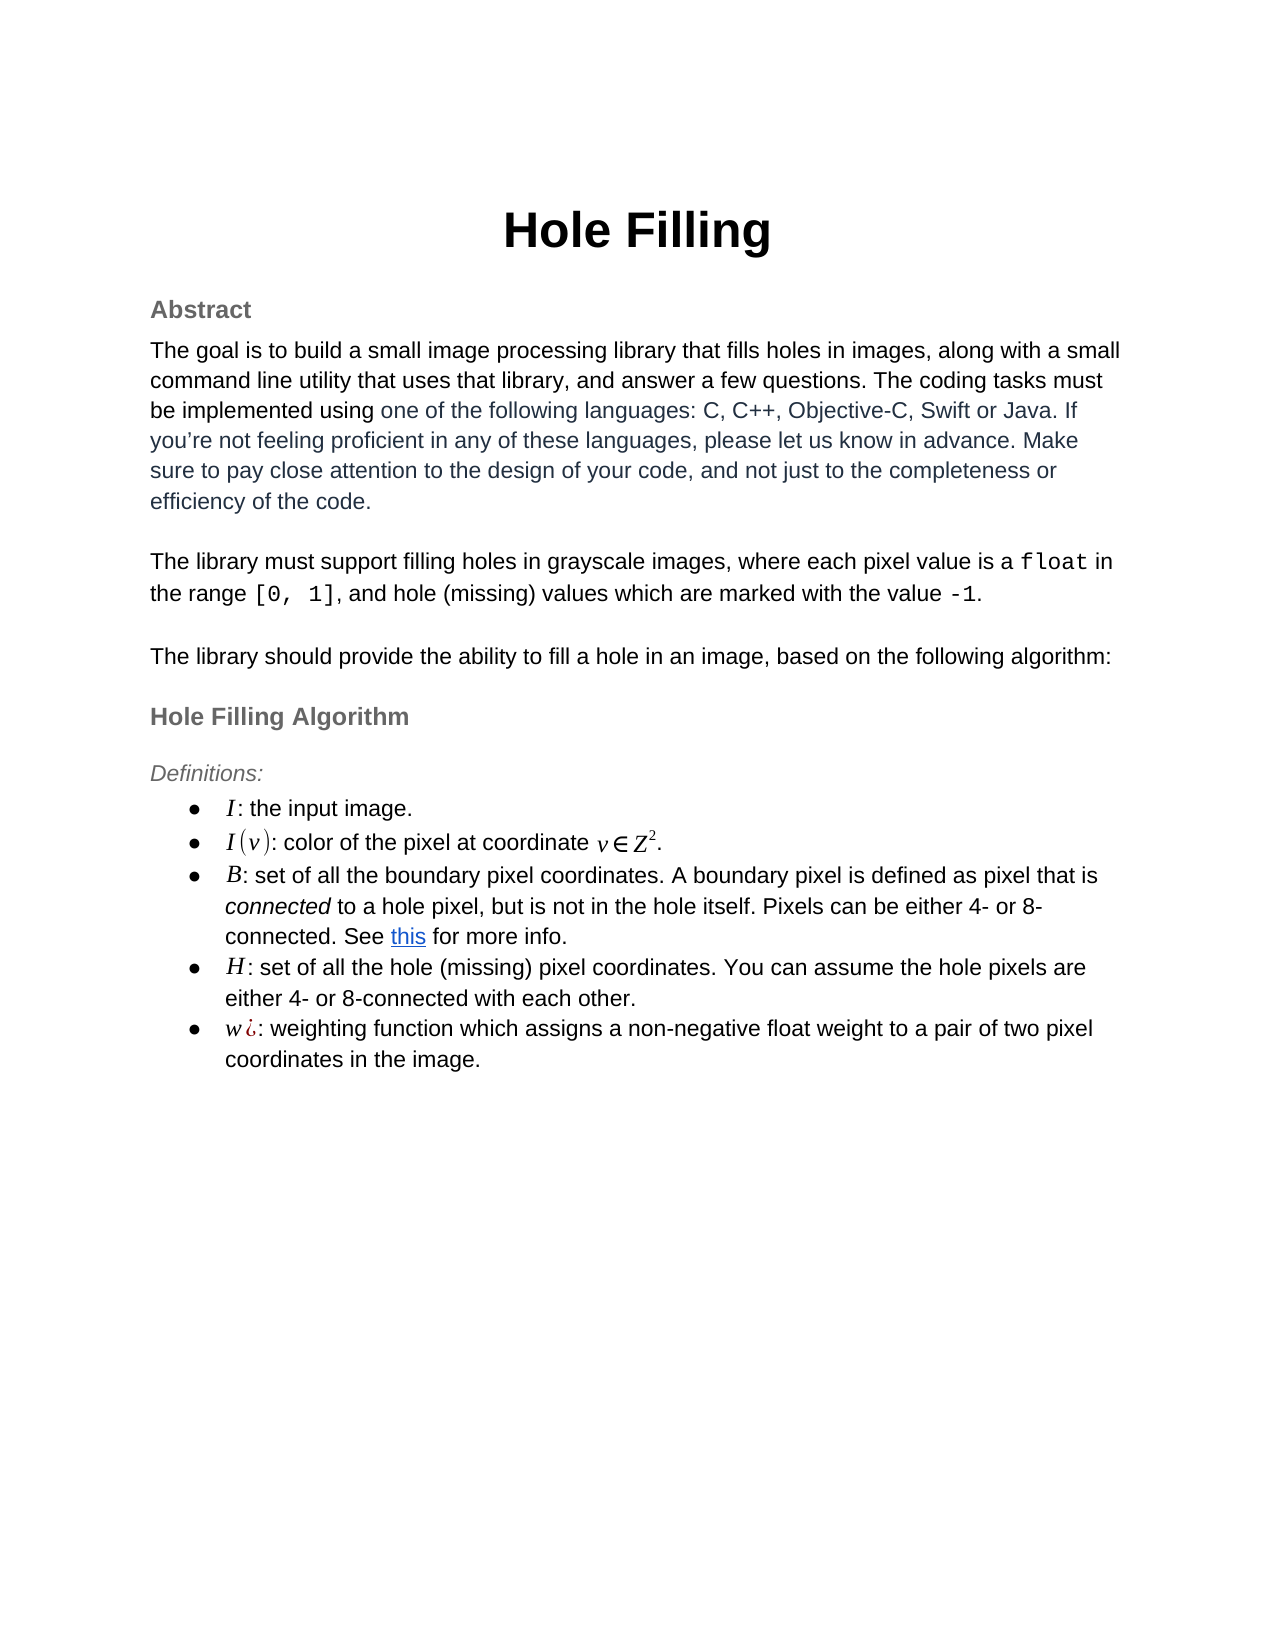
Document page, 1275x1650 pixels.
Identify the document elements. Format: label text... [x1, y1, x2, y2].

list : the input image. [187, 795, 1125, 822]
text The goal is to build a small image processing library that fills holes in images, along with a small command line utility that uses that library, and answer a few questions. The coding tasks must be implemented using one of the following languages: C, C++, Objective-C, Swift or Java. If you’re not feeling proficient in any of these languages, please let us know in advance. Make sure to pay close attention to the design of your code, and not just to the completeness or efficiency of the code. [150, 337, 1125, 514]
text The library must support filling holes in grayscale images, where each pixel value is a float in the range [0, 1], and hole (missing) values which are marked with the value -1. [150, 548, 1125, 608]
list : set of all the boundary pixel coordinates. A boundary pixel is defined as pixel that is connected to a hole pixel, but is not in the hole itself. Pixels can be either 4- or 8-connected. See this for more info. [187, 861, 1125, 949]
subtitle Hole Filling [150, 200, 1125, 257]
subtitle Definitions: [150, 760, 1125, 787]
list : weighting function which assigns a non-negative float weight to a pair of two pixel coordinates in the image. [187, 1015, 1125, 1072]
list : color of the pixel at coordinate . [187, 826, 1125, 857]
subtitle Abstract [150, 295, 1125, 324]
list : set of all the hole (missing) pixel coordinates. You can assume the hole pixels are either 4- or 8-connected with each other. [187, 953, 1125, 1011]
text The library should provide the ability to fill a hole in an image, based on the following algorithm: [150, 643, 1125, 669]
subtitle Hole Filling Algorithm [150, 702, 1125, 731]
